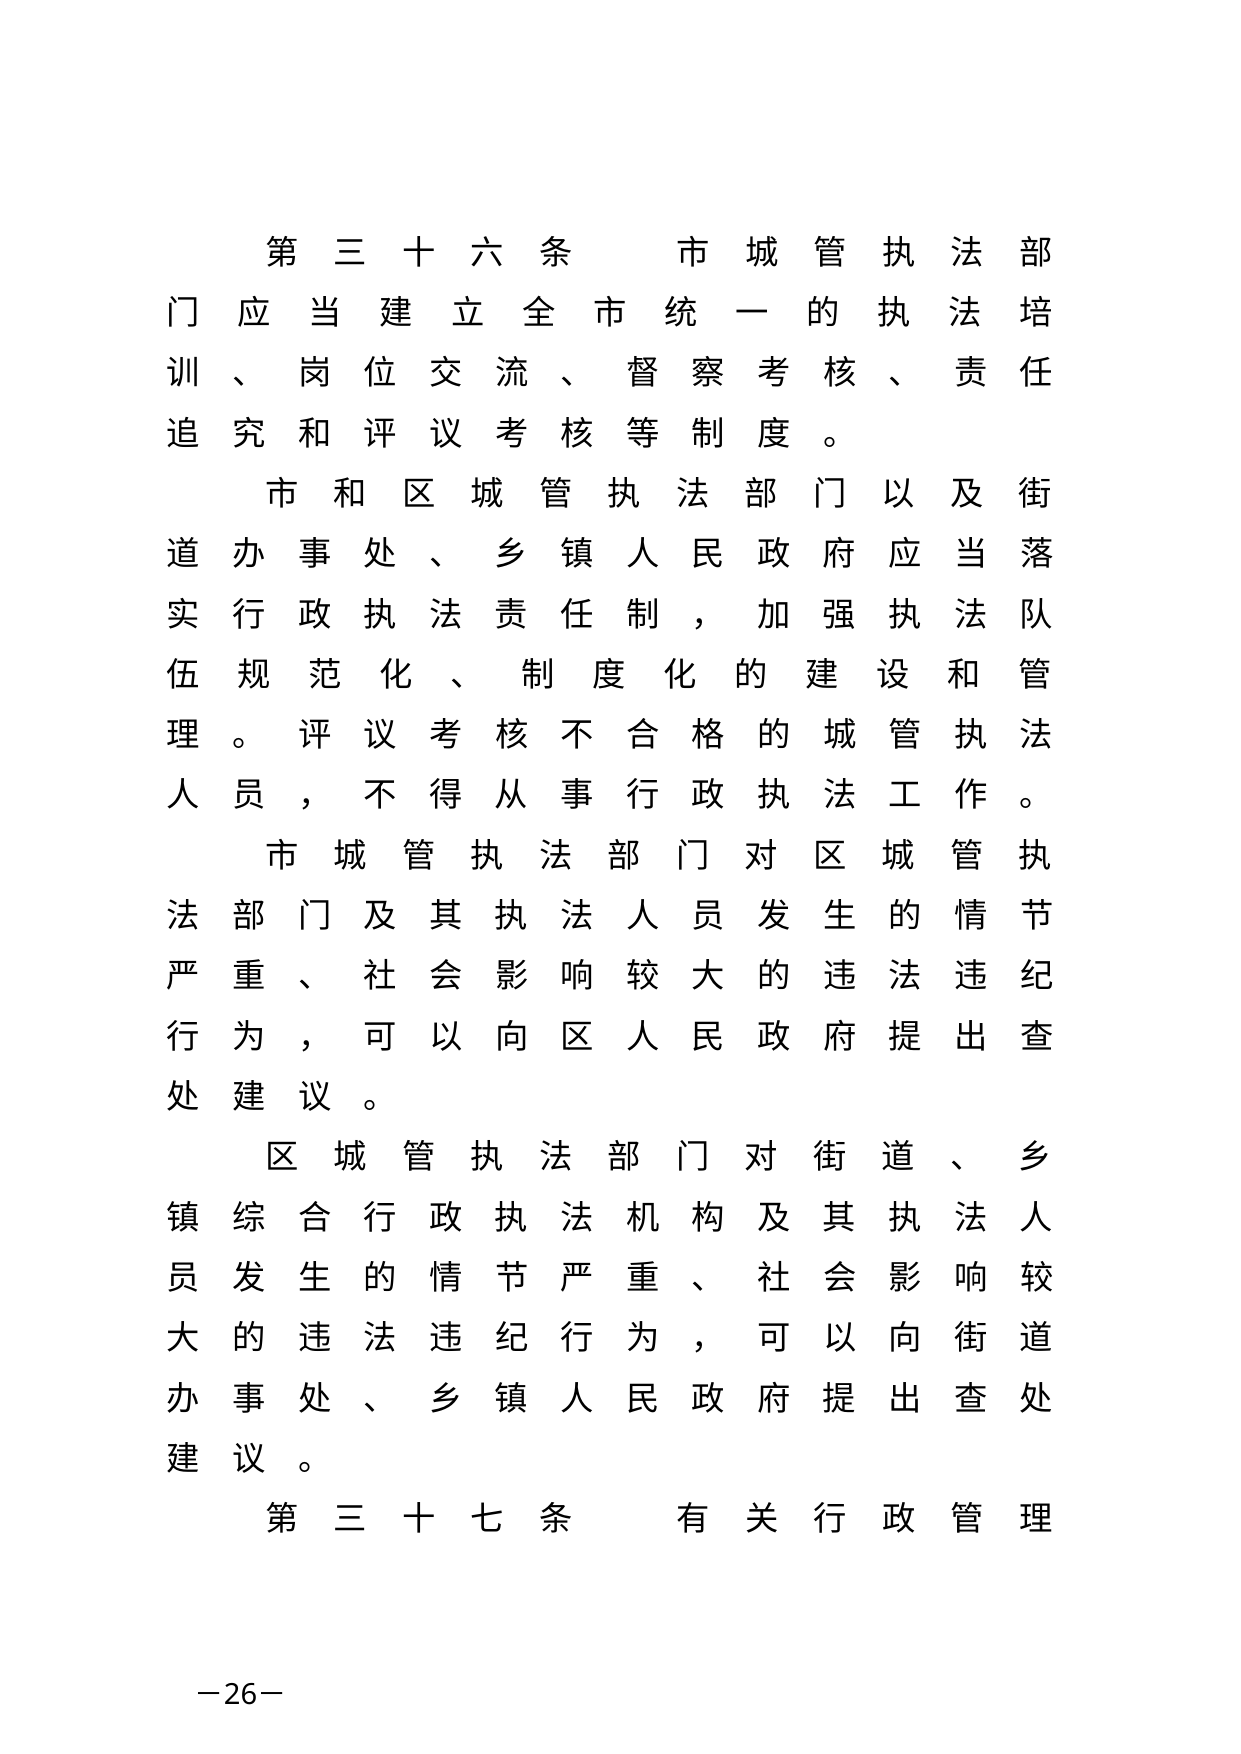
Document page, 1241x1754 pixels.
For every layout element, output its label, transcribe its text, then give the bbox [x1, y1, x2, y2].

text 市城管执法部门对区城管执法部门及其执法人员发生的情节严重、社会影响较大的违法违纪行为，可以向区人民政府提出查处建议。 [167, 822, 1085, 1124]
text 区城管执法部门对街道、乡镇综合行政执法机构及其执法人员发生的情节严重、社会影响较大的违法违纪行为，可以向街道办事处、乡镇人民政府提出查处建议。 [167, 1124, 1085, 1486]
text 市和区城管执法部门以及街道办事处、乡镇人民政府应当落实行政执法责任制，加强执法队伍规范化、制度化的建设和管理。评议考核不合格的城管执法人员，不得从事行政执法工作。 [167, 461, 1085, 822]
text 第三十六条 市城管执法部门应当建立全市统一的执法培训、岗位交流、督察考核、责任追究和评议考核等制度。 [167, 219, 1085, 461]
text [167, 1486, 1085, 1546]
